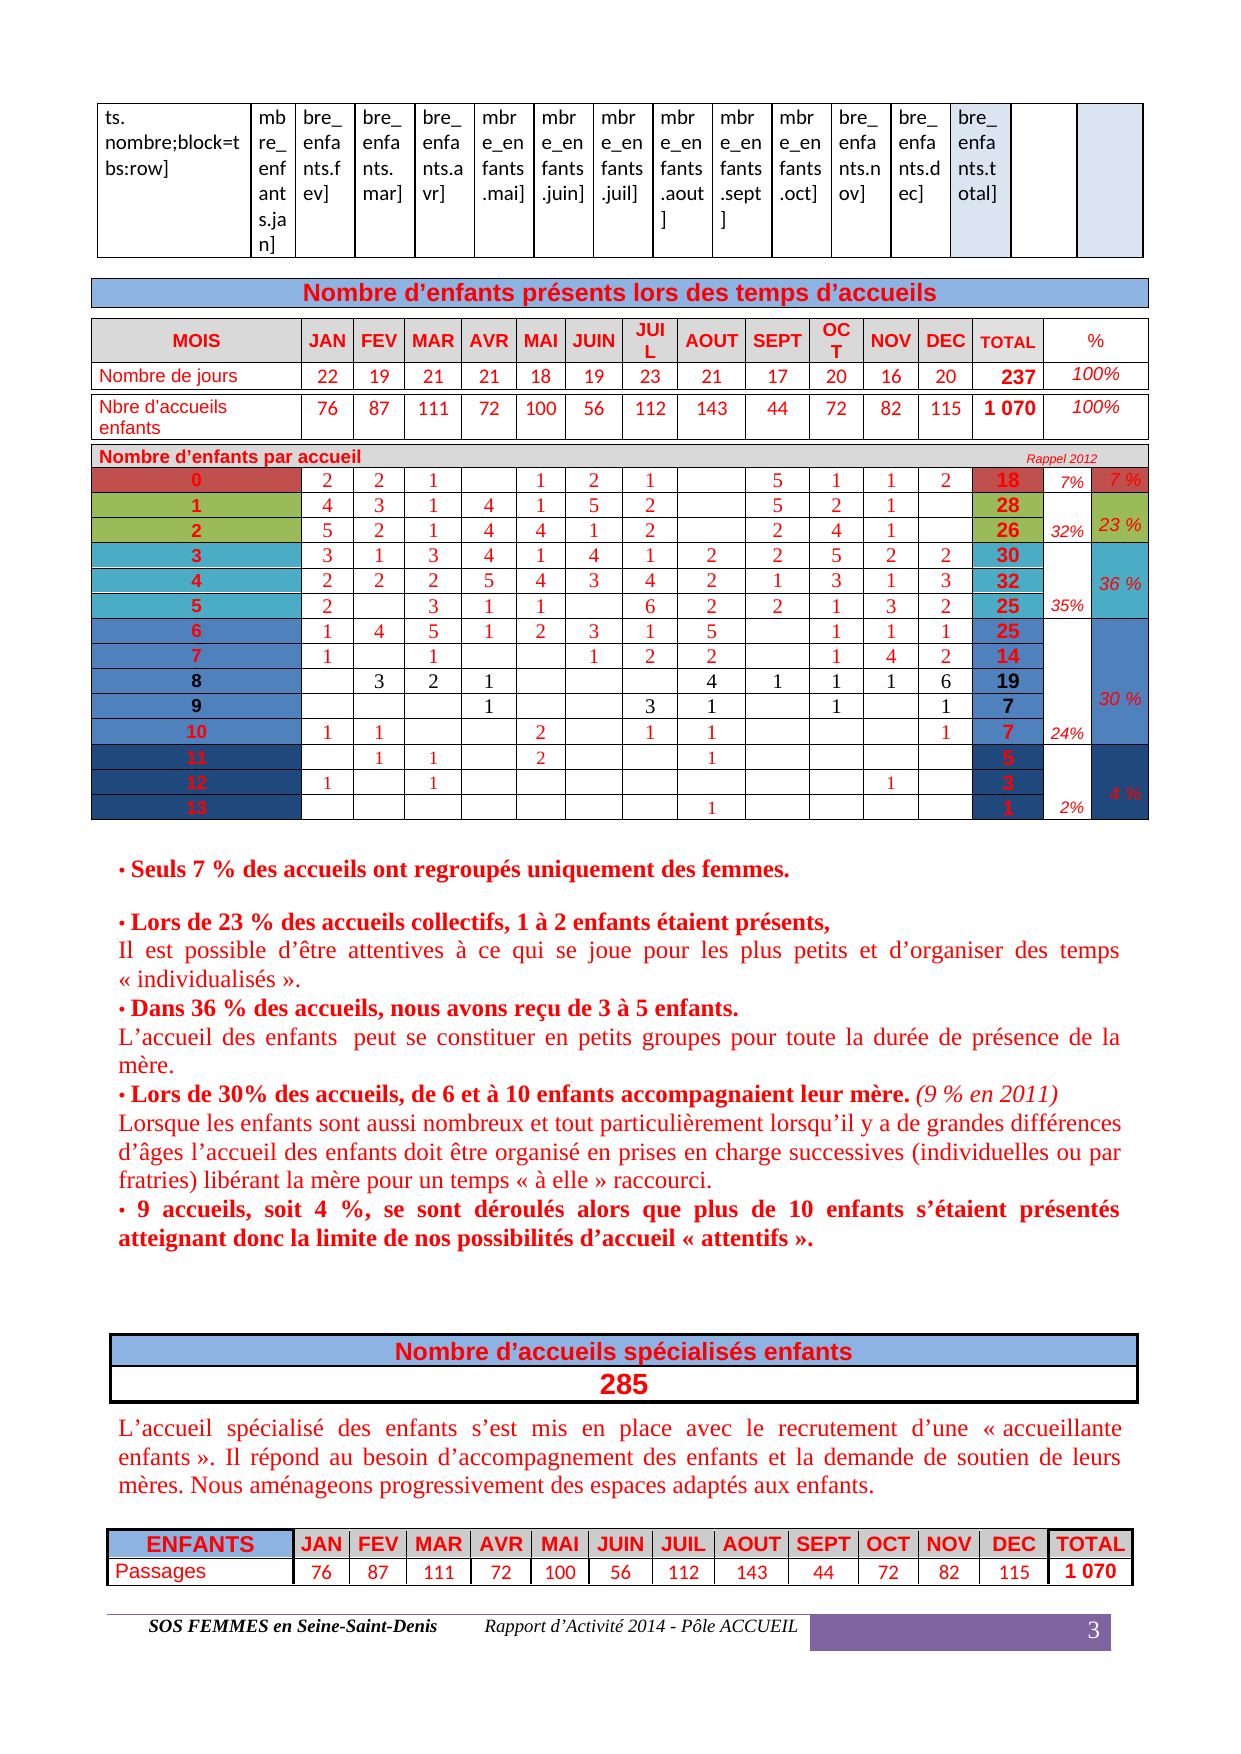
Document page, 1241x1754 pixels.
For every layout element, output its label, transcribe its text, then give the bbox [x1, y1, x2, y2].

table_cell 44 [746, 395, 809, 438]
table_cell 7 [973, 694, 1043, 718]
table_cell [516, 390, 565, 394]
table_cell 1 [462, 669, 516, 693]
text • Dans 36 % des accueils, nous avons reçu de 3 à 5 enfants. [118, 993, 1122, 1022]
table_cell 1 [864, 518, 918, 542]
table_cell 3 [354, 493, 404, 517]
table_cell 1 [678, 795, 745, 819]
subtitle • Lors de 23 % des accueils collectifs, 1 à 2 enfants étaient présents, [118, 907, 1122, 936]
table_cell 3 [810, 569, 863, 592]
table_cell jan [302, 319, 353, 362]
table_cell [356, 104, 414, 257]
table_cell 16 [864, 363, 918, 388]
table_cell 1 [517, 468, 565, 492]
table_cell 72 [810, 395, 863, 438]
table_cell [678, 390, 746, 394]
table_cell 1 [810, 468, 863, 492]
table_cell 7 [973, 719, 1043, 744]
table_cell 1 [746, 669, 809, 693]
table_cell 3 [405, 594, 461, 618]
table_cell [405, 795, 461, 819]
table_cell 21 [405, 363, 461, 388]
table_header oct [858, 1529, 918, 1557]
table_cell juin [566, 319, 622, 362]
table_cell 1 [405, 518, 461, 542]
table_cell [1078, 104, 1142, 257]
table_cell [405, 390, 462, 394]
table_cell 8 [92, 669, 301, 693]
table_cell [302, 669, 353, 693]
table_cell Nombre d’enfants par accueil Rappel 2012 [92, 445, 1148, 467]
table_cell dec [919, 319, 972, 362]
table_cell 24% [1044, 619, 1091, 744]
table_header aout [715, 1529, 789, 1557]
table_cell 2 [566, 468, 622, 492]
table_cell [405, 694, 461, 718]
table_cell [951, 104, 1010, 257]
table_cell [863, 390, 919, 394]
table_cell [92, 308, 301, 318]
table_cell 1 070 [973, 395, 1043, 438]
table_cell sept [746, 319, 809, 362]
table_cell [354, 770, 404, 794]
table_cell [405, 440, 462, 444]
table_cell 2 [864, 543, 918, 567]
table_cell [678, 770, 745, 794]
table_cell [416, 104, 474, 257]
table_header nov [918, 1529, 979, 1557]
table_cell [517, 669, 565, 693]
subtitle Lorsque les enfants sont aussi nombreux et tout particulièrement lorsqu’il y a de grandes différences d’âges l’accueil des enfants doit être organisé en prises en charge successives (individuelles ou par fratries) libérant la mère pour un temps « à elle » raccourci. [118, 1108, 1122, 1194]
table_cell 1 [405, 644, 461, 668]
table_cell 2 [354, 468, 404, 492]
subtitle • Lors de 30% des accueils, de 6 et à 10 enfants accompagnaient leur mère. (9 % en 2011) [118, 1079, 1122, 1108]
table_cell 1 [919, 694, 972, 718]
table_cell 14 [973, 644, 1043, 668]
table_cell 1 [566, 518, 622, 542]
table_cell 21 [678, 363, 745, 388]
table_cell 76 [295, 1559, 349, 1584]
table_cell 285 [112, 1367, 1136, 1400]
table_cell 1 [810, 669, 863, 693]
table_cell [462, 644, 516, 668]
table_cell 1 [354, 745, 404, 769]
table_cell 1 [517, 493, 565, 517]
table_cell [302, 745, 353, 769]
table_cell [746, 440, 809, 444]
table_cell [462, 308, 516, 318]
table_cell 13 [92, 795, 301, 819]
table_cell 7 [92, 644, 301, 668]
table_cell [746, 644, 809, 668]
table_cell [623, 440, 678, 444]
table_cell 2 [623, 493, 677, 517]
table_cell 5 [678, 619, 745, 643]
table_cell 4 [566, 543, 622, 567]
table_cell 5 [746, 493, 809, 517]
table_cell 112 [623, 395, 677, 438]
table_cell [462, 468, 516, 492]
table_cell 4 [354, 619, 404, 643]
table_cell 3 [92, 543, 301, 567]
table_cell 7 % [1092, 468, 1148, 492]
table_cell 1 [354, 543, 404, 567]
table_cell 1 [678, 745, 745, 769]
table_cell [535, 104, 593, 257]
table_cell [864, 719, 918, 744]
table_cell 2 [623, 644, 677, 668]
table_cell 28 [973, 493, 1043, 517]
table_cell [810, 719, 863, 744]
table_cell 23 [623, 363, 677, 388]
table_cell [810, 795, 863, 819]
table_cell 2 [517, 619, 565, 643]
table_cell 2 [302, 594, 353, 618]
table_cell 100 [532, 1559, 588, 1584]
table_cell 1 [746, 569, 809, 592]
table_cell 56 [590, 1559, 652, 1584]
table_cell 1 [864, 493, 918, 517]
table_cell 87 [354, 395, 404, 438]
table_cell 4 [517, 569, 565, 592]
table_cell [1012, 104, 1076, 257]
table_cell 1 [302, 719, 353, 744]
table_cell [678, 308, 746, 318]
table_cell 2 [354, 518, 404, 542]
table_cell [475, 104, 533, 257]
table_cell % [1044, 319, 1148, 362]
table_header Nombre d’accueils spécialisés enfants [112, 1336, 1136, 1365]
table_cell [623, 770, 677, 794]
table_cell 1 [810, 694, 863, 718]
table_cell 6 [919, 669, 972, 693]
table_cell 25 [973, 594, 1043, 618]
table_cell 4 [623, 569, 677, 592]
table_cell 2 [678, 543, 745, 567]
table_cell 32% [1044, 493, 1091, 542]
table_header fev [350, 1529, 407, 1557]
table_cell [864, 795, 918, 819]
table_cell 2 [623, 518, 677, 542]
table_cell 4 [302, 493, 353, 517]
table_header dec [980, 1529, 1047, 1557]
table_cell 1 [566, 644, 622, 668]
table_cell [405, 308, 462, 318]
table_cell [746, 770, 809, 794]
table_cell [302, 694, 353, 718]
table_cell 9 [92, 694, 301, 718]
table_cell [1043, 308, 1091, 318]
table_cell 1 [302, 644, 353, 668]
table_cell [566, 719, 622, 744]
table_cell 1 [517, 543, 565, 567]
table_cell [1043, 390, 1091, 394]
table_cell 4 [462, 543, 516, 567]
table_cell [623, 745, 677, 769]
table_cell 143 [715, 1559, 788, 1584]
table_cell 11 [92, 745, 301, 769]
table_cell 1 [405, 745, 461, 769]
table_cell 1 [864, 468, 918, 492]
table_cell [746, 619, 809, 643]
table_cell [296, 104, 354, 257]
table_cell 1 [678, 694, 745, 718]
table_cell 3 [864, 594, 918, 618]
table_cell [98, 104, 250, 257]
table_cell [892, 104, 950, 257]
table_cell 4 [810, 518, 863, 542]
table_cell 12 [92, 770, 301, 794]
table_cell 1 [623, 468, 677, 492]
table_header total [1050, 1531, 1131, 1557]
table_cell [517, 795, 565, 819]
table_cell [746, 795, 809, 819]
table_cell 2 [678, 644, 745, 668]
table_cell Mois [92, 319, 301, 362]
table_cell [566, 694, 622, 718]
table_cell [354, 644, 404, 668]
table_cell 2 [92, 518, 301, 542]
table_cell mar [405, 319, 461, 362]
table_cell [623, 308, 678, 318]
table_cell [810, 745, 863, 769]
table_cell 2 [746, 543, 809, 567]
table_cell 100 [517, 395, 565, 438]
table_cell 1 [462, 619, 516, 643]
table_cell [405, 719, 461, 744]
table_cell 1 [864, 569, 918, 592]
table_cell 1 [462, 694, 516, 718]
table_cell 3 [302, 543, 353, 567]
table_cell 2 [517, 719, 565, 744]
table_cell total [973, 319, 1043, 362]
table_cell 4 [92, 569, 301, 592]
table_cell [678, 468, 745, 492]
table_cell 1 [678, 719, 745, 744]
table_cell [252, 104, 295, 257]
subtitle Il est possible d’être attentives à ce qui se joue pour les plus petits et d’organiser des temps « individualisés ». [118, 936, 1122, 993]
table_cell 20 [810, 363, 863, 388]
table_cell 112 [653, 1559, 714, 1584]
table_cell 18 [973, 468, 1043, 492]
table_cell 111 [407, 1559, 470, 1584]
table_cell 2 [919, 468, 972, 492]
table_cell [516, 308, 565, 318]
table_cell 82 [919, 1559, 979, 1584]
table_cell [92, 440, 301, 444]
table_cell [832, 104, 890, 257]
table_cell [594, 104, 652, 257]
table_cell 2 [746, 518, 809, 542]
table_cell aout [678, 319, 745, 362]
table_cell [623, 390, 678, 394]
table_cell 23 % [1092, 493, 1148, 542]
table_cell 2 [919, 644, 972, 668]
table_cell [919, 308, 973, 318]
table_cell 3 [354, 669, 404, 693]
table_cell [462, 440, 516, 444]
table_cell [462, 795, 516, 819]
table_cell [809, 308, 863, 318]
table_cell 3 [973, 770, 1043, 794]
table_cell [566, 795, 622, 819]
table_cell [746, 719, 809, 744]
table_cell 30 % [1092, 619, 1148, 744]
table_cell [462, 390, 516, 394]
table_cell 2 [678, 569, 745, 592]
table_cell nov [864, 319, 918, 362]
table_cell 143 [678, 395, 745, 438]
table_cell 1 [92, 493, 301, 517]
table_header mai [531, 1529, 589, 1557]
table_cell [462, 770, 516, 794]
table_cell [713, 104, 771, 257]
table_cell 72 [462, 395, 516, 438]
table_cell [517, 770, 565, 794]
table_cell 2% [1044, 745, 1091, 819]
table_cell Passages [109, 1559, 292, 1584]
table_cell 115 [980, 1559, 1047, 1584]
table_cell [863, 308, 919, 318]
table_cell 1 [462, 594, 516, 618]
table_cell [517, 644, 565, 668]
table_cell 35% [1044, 543, 1091, 618]
table_cell 1 [517, 594, 565, 618]
table_cell avr [462, 319, 516, 362]
table_cell Nbre d’accueils enfants [92, 395, 301, 438]
table_cell [919, 770, 972, 794]
table_cell 5 [566, 493, 622, 517]
table_cell 7% [1044, 468, 1091, 492]
table_cell 4 [864, 644, 918, 668]
table_cell 26 [973, 518, 1043, 542]
table_cell 20 [919, 363, 972, 388]
table_cell 1 070 [1050, 1559, 1131, 1584]
table_cell 10 [92, 719, 301, 744]
table_cell [746, 694, 809, 718]
table_cell 1 [810, 594, 863, 618]
table_cell 19 [973, 669, 1043, 693]
table_cell [92, 390, 301, 394]
table_cell 4 [678, 669, 745, 693]
table_cell [746, 390, 809, 394]
table_cell 3 [623, 694, 677, 718]
table_cell [919, 518, 972, 542]
table_cell [919, 440, 973, 444]
table_cell 1 [919, 619, 972, 643]
table_cell [863, 440, 919, 444]
table_cell 19 [566, 363, 622, 388]
table_cell [301, 390, 353, 394]
table_cell 22 [302, 363, 353, 388]
table_cell 1 [864, 669, 918, 693]
table_cell [623, 795, 677, 819]
table_cell 2 [919, 543, 972, 567]
table_cell 1 [623, 543, 677, 567]
table_cell 5 [405, 619, 461, 643]
table_cell 18 [517, 363, 565, 388]
table_cell Nombre de jours [92, 363, 301, 388]
table_header ENFANTS [109, 1531, 292, 1557]
table_cell [864, 694, 918, 718]
table_cell 3 [566, 619, 622, 643]
table_cell [566, 669, 622, 693]
table_cell 1 [864, 619, 918, 643]
table_cell 17 [746, 363, 809, 388]
table_cell mai [517, 319, 565, 362]
table_cell 21 [462, 363, 516, 388]
table_cell 72 [472, 1559, 530, 1584]
table_cell 36 % [1092, 543, 1148, 618]
table_cell [623, 669, 677, 693]
table_cell 4 [517, 518, 565, 542]
table_header Nombre d’enfants présents lors des temps d’accueils [92, 279, 1148, 307]
table_cell 1 [354, 719, 404, 744]
table_cell 3 [919, 569, 972, 592]
table_header sept [789, 1529, 858, 1557]
table_cell 1 [405, 770, 461, 794]
table_cell 76 [302, 395, 353, 438]
table_cell 1 [810, 619, 863, 643]
table_cell 5 [746, 468, 809, 492]
table_cell [973, 390, 1043, 394]
table_cell [354, 440, 404, 444]
table_cell 25 [973, 619, 1043, 643]
table_cell 5 [462, 569, 516, 592]
table_cell [973, 440, 1043, 444]
table_cell [565, 440, 622, 444]
table_cell 2 [405, 569, 461, 592]
table_cell [566, 745, 622, 769]
table_cell [566, 770, 622, 794]
table_cell [354, 795, 404, 819]
table_cell 5 [810, 543, 863, 567]
table_cell 4 % [1092, 745, 1148, 819]
table_header avr [471, 1529, 531, 1557]
table_cell 1 [973, 795, 1043, 819]
table_cell 1 [302, 619, 353, 643]
table_cell 115 [919, 395, 972, 438]
table_cell [566, 594, 622, 618]
table_cell [746, 745, 809, 769]
table_cell oct [810, 319, 863, 362]
table_cell 2 [919, 594, 972, 618]
table_cell 1 [302, 770, 353, 794]
table_cell 2 [810, 493, 863, 517]
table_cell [654, 104, 712, 257]
table_cell 3 [566, 569, 622, 592]
table_cell 2 [405, 669, 461, 693]
table_cell 6 [92, 619, 301, 643]
table_cell 0 [92, 468, 301, 492]
table_cell [354, 694, 404, 718]
table_cell 56 [566, 395, 622, 438]
table_cell [516, 440, 565, 444]
table_cell [1043, 440, 1091, 444]
table_cell 237 [973, 363, 1043, 388]
table_cell 2 [354, 569, 404, 592]
table_cell 2 [302, 569, 353, 592]
table_cell 87 [350, 1559, 406, 1584]
table_cell 30 [973, 543, 1043, 567]
table_cell 2 [302, 468, 353, 492]
table_cell 1 [864, 770, 918, 794]
table_cell 4 [462, 518, 516, 542]
table_cell 111 [405, 395, 461, 438]
table_cell 82 [864, 395, 918, 438]
subtitle • 9 accueils, soit 4 %, se sont déroulés alors que plus de 10 enfants s’étaient présentés atteignant donc la limite de nos possibilités d’accueil « attentifs ». [118, 1194, 1122, 1252]
text L’accueil des enfants peut se constituer en petits groupes pour toute la durée de présence de la mère. [118, 1022, 1122, 1079]
table_cell [301, 440, 353, 444]
subtitle • Seuls 7 % des accueils ont regroupés uniquement des femmes. [118, 854, 1122, 883]
table_cell 2 [746, 594, 809, 618]
table_cell 100% [1044, 363, 1148, 388]
table_cell 32 [973, 569, 1043, 592]
table_cell 1 [623, 619, 677, 643]
table_cell [919, 493, 972, 517]
table_cell [919, 795, 972, 819]
table_cell [973, 308, 1043, 318]
table_cell [919, 745, 972, 769]
table_cell 1 [919, 719, 972, 744]
table_cell 1 [810, 644, 863, 668]
table_cell 3 [405, 543, 461, 567]
table_cell [809, 440, 863, 444]
table_cell [462, 719, 516, 744]
table_cell [1091, 440, 1148, 444]
table_cell [1091, 390, 1148, 394]
table_cell 2 [517, 745, 565, 769]
table_cell 4 [462, 493, 516, 517]
table_cell 72 [859, 1559, 918, 1584]
table_header juil [652, 1529, 714, 1557]
table_cell [354, 594, 404, 618]
table_cell 5 [973, 745, 1043, 769]
table_cell [678, 518, 745, 542]
table_cell 100% [1044, 395, 1148, 438]
table_header mar [407, 1529, 471, 1557]
table_cell [919, 390, 973, 394]
table_cell fev [354, 319, 404, 362]
table_cell 5 [302, 518, 353, 542]
table_cell 19 [354, 363, 404, 388]
table_cell [1091, 308, 1148, 318]
table_cell [301, 308, 353, 318]
table_cell [746, 308, 809, 318]
table_cell [517, 694, 565, 718]
table_cell 5 [92, 594, 301, 618]
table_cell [773, 104, 831, 257]
table_cell [678, 493, 745, 517]
table_cell [809, 390, 863, 394]
table_cell 1 [405, 468, 461, 492]
table_header jan [295, 1529, 349, 1557]
table_cell 1 [405, 493, 461, 517]
table_cell [864, 745, 918, 769]
text L’accueil spécialisé des enfants s’est mis en place avec le recrutement d’une « accueillante enfants ». Il répond au besoin d’accompagnement des enfants et la demande de soutien de leurs mères. Nous aménageons progressivement des espaces adaptés aux enfants. [118, 1413, 1122, 1499]
table_cell [462, 745, 516, 769]
table_cell juil [623, 319, 677, 362]
table_cell [565, 390, 622, 394]
table_cell [302, 795, 353, 819]
table_cell [565, 308, 622, 318]
table_cell [810, 770, 863, 794]
table_cell 1 [623, 719, 677, 744]
table_cell 2 [678, 594, 745, 618]
table_cell 6 [623, 594, 677, 618]
table_header juin [589, 1529, 652, 1557]
table_cell [354, 308, 404, 318]
table_cell 44 [789, 1559, 858, 1584]
table_cell [678, 440, 746, 444]
table_cell [354, 390, 404, 394]
